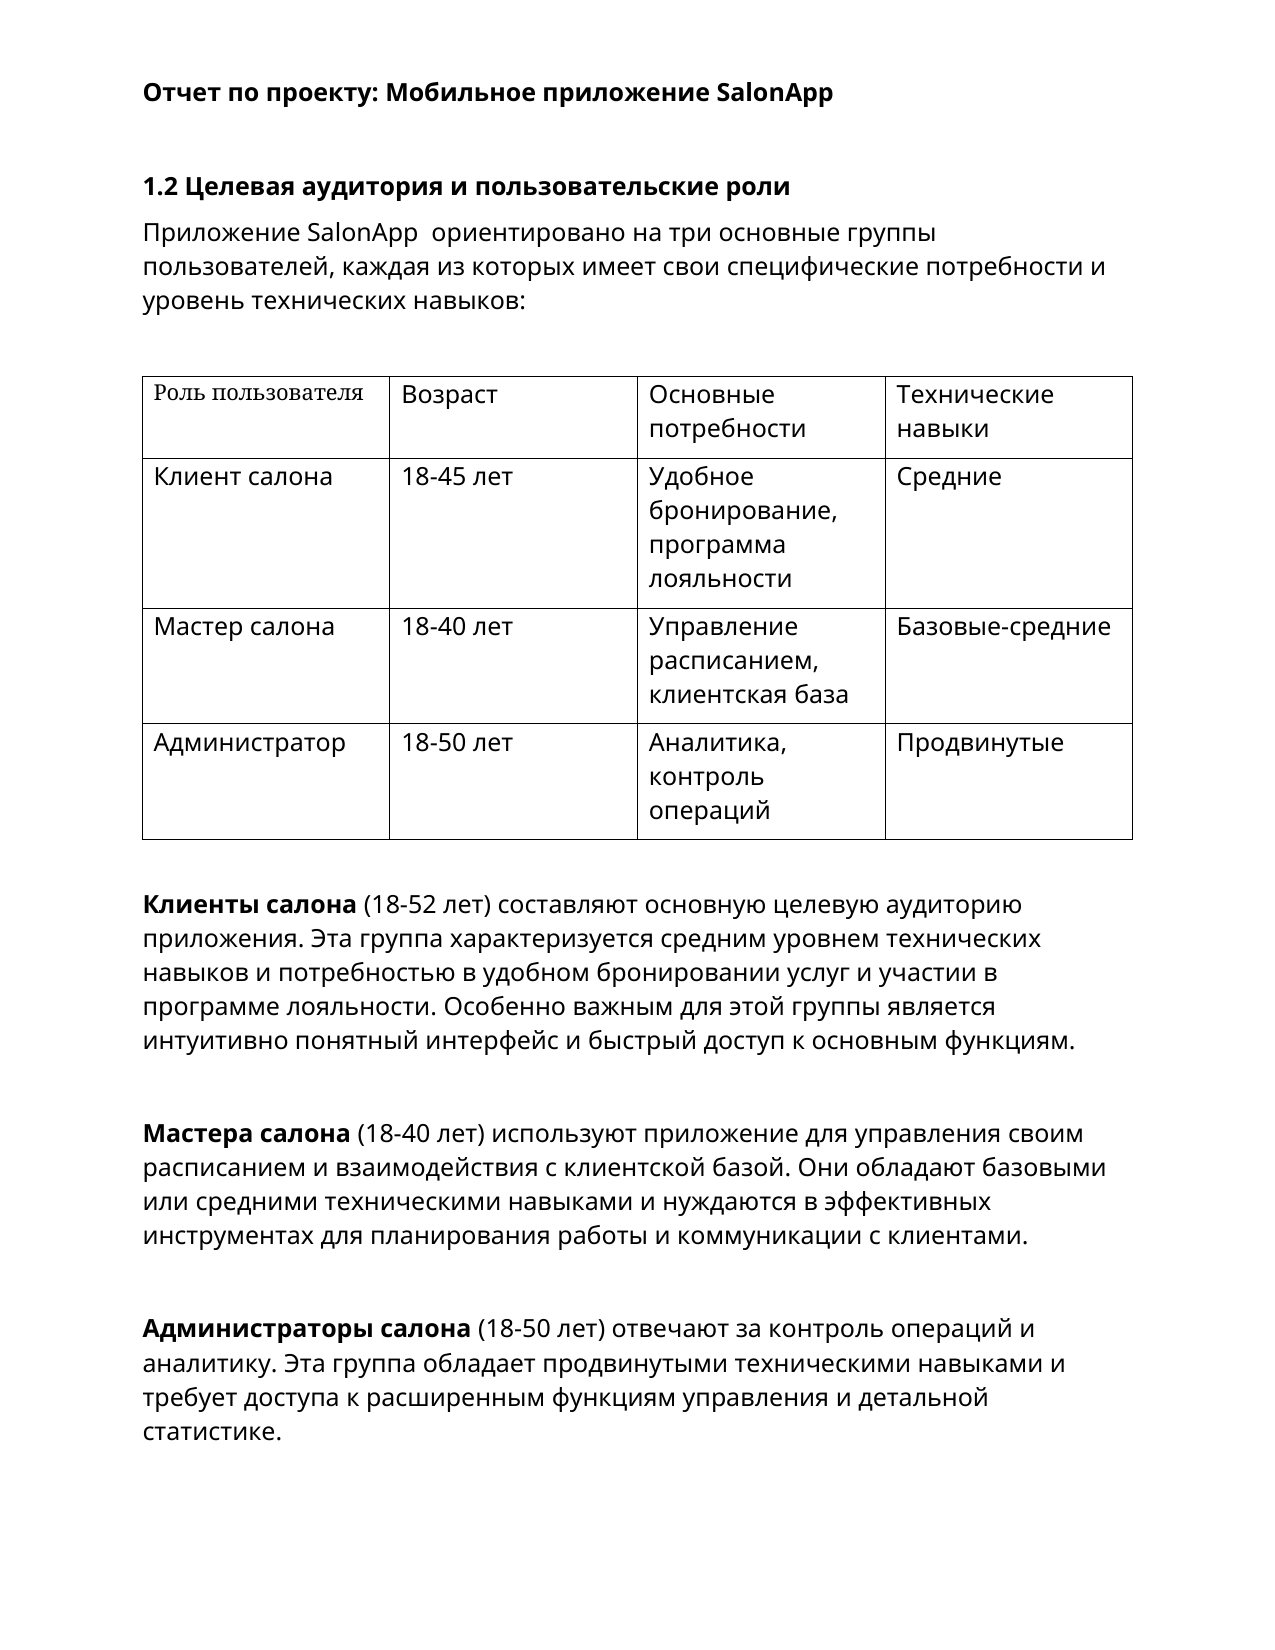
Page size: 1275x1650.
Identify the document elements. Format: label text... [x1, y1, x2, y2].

text Администраторы салона (18-50 лет) отвечают за контроль операций и аналитику. Эта группа обладает продвинутыми техническими навыками и требует доступа к расширенным функциям управления и детальной статистике. [142, 1311, 1133, 1447]
text Приложение SalonApp ориентировано на три основные группы пользователей, каждая из которых имеет свои специфические потребности и уровень технических навыков: [142, 215, 1133, 317]
text Мастера салона (18-40 лет) используют приложение для управления своим расписанием и взаимодействия с клиентской базой. Они обладают базовыми или средними техническими навыками и нуждаются в эффективных инструментах для планирования работы и коммуникации с клиентами. [142, 1116, 1133, 1252]
text Клиенты салона (18-52 лет) составляют основную целевую аудиторию приложения. Эта группа характеризуется средним уровнем технических навыков и потребностью в удобном бронировании услуг и участии в программе лояльности. Особенно важным для этой группы является интуитивно понятный интерфейс и быстрый доступ к основным функциям. [142, 886, 1133, 1057]
text 1.2 Целевая аудитория и пользовательские роли [142, 168, 1133, 202]
